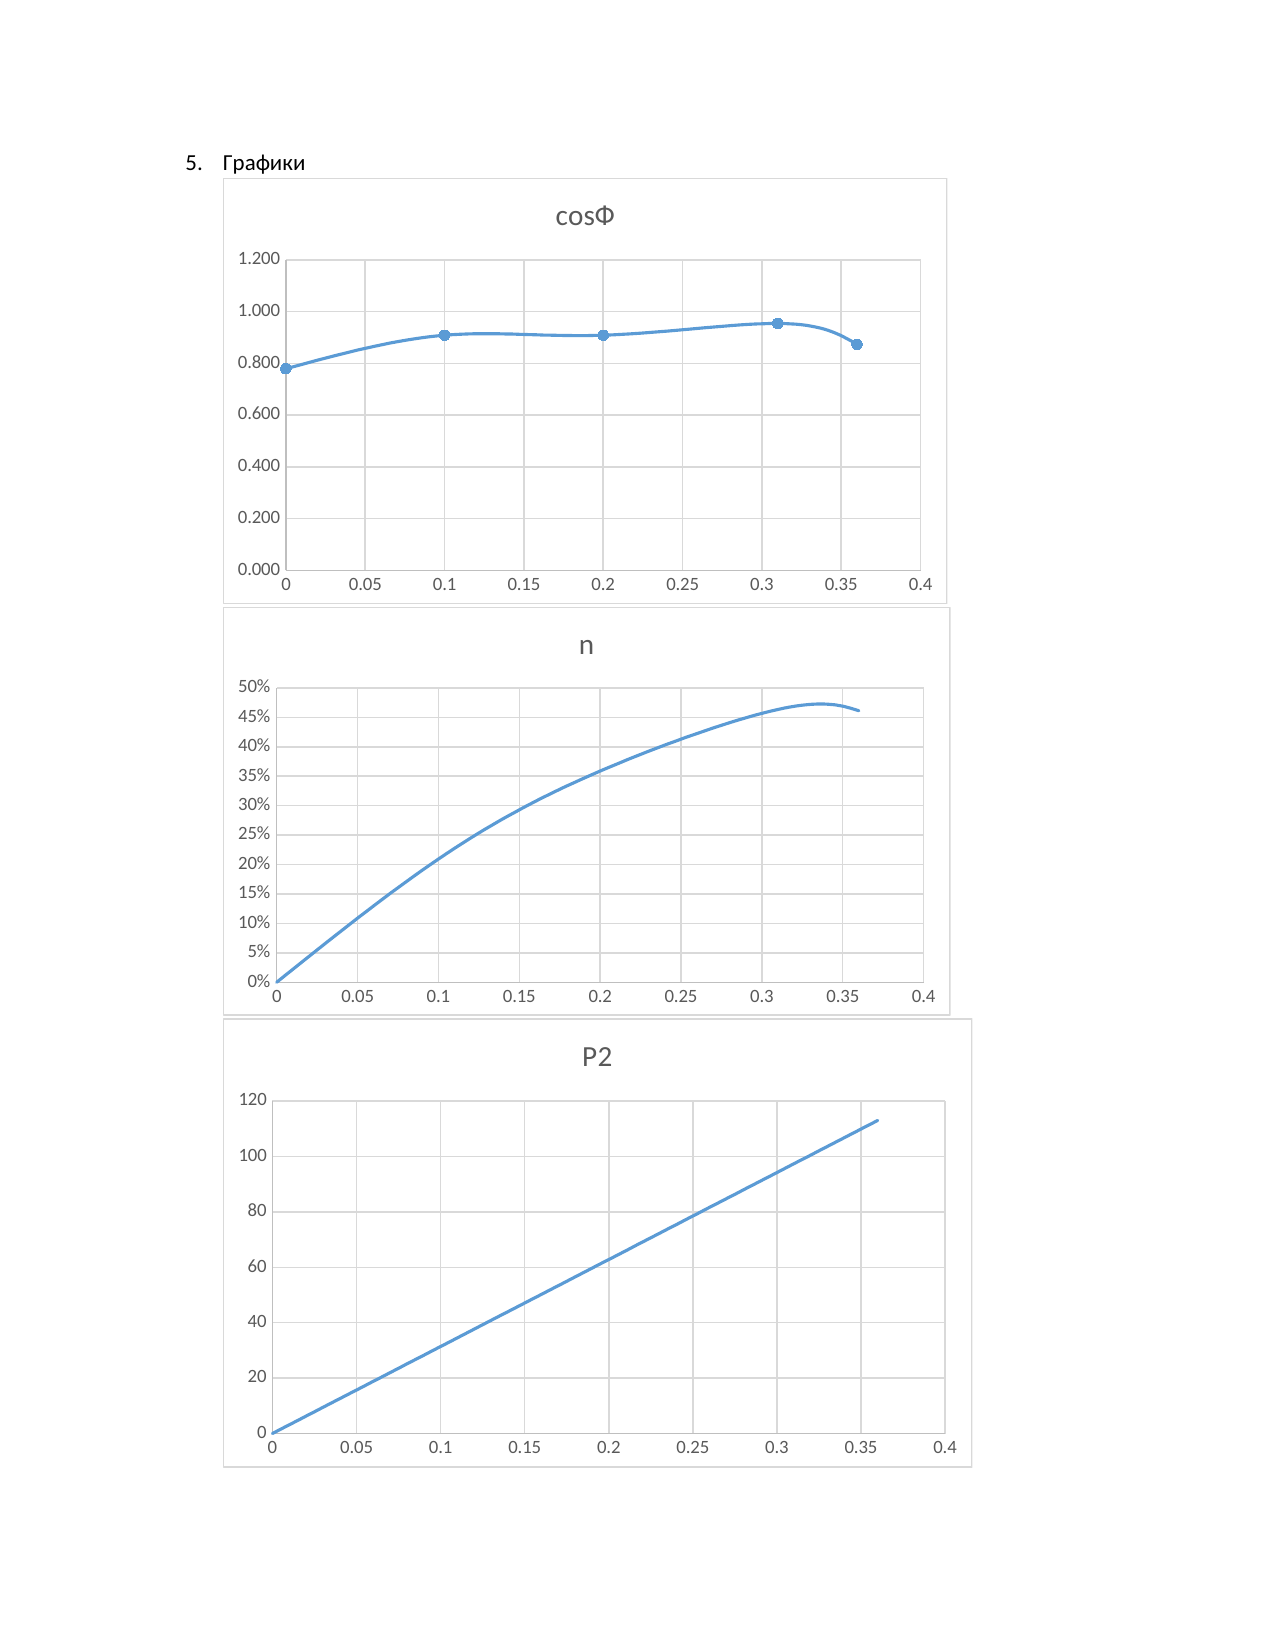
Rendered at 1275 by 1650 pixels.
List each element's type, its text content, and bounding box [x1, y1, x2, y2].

list Графики [185, 148, 1127, 176]
